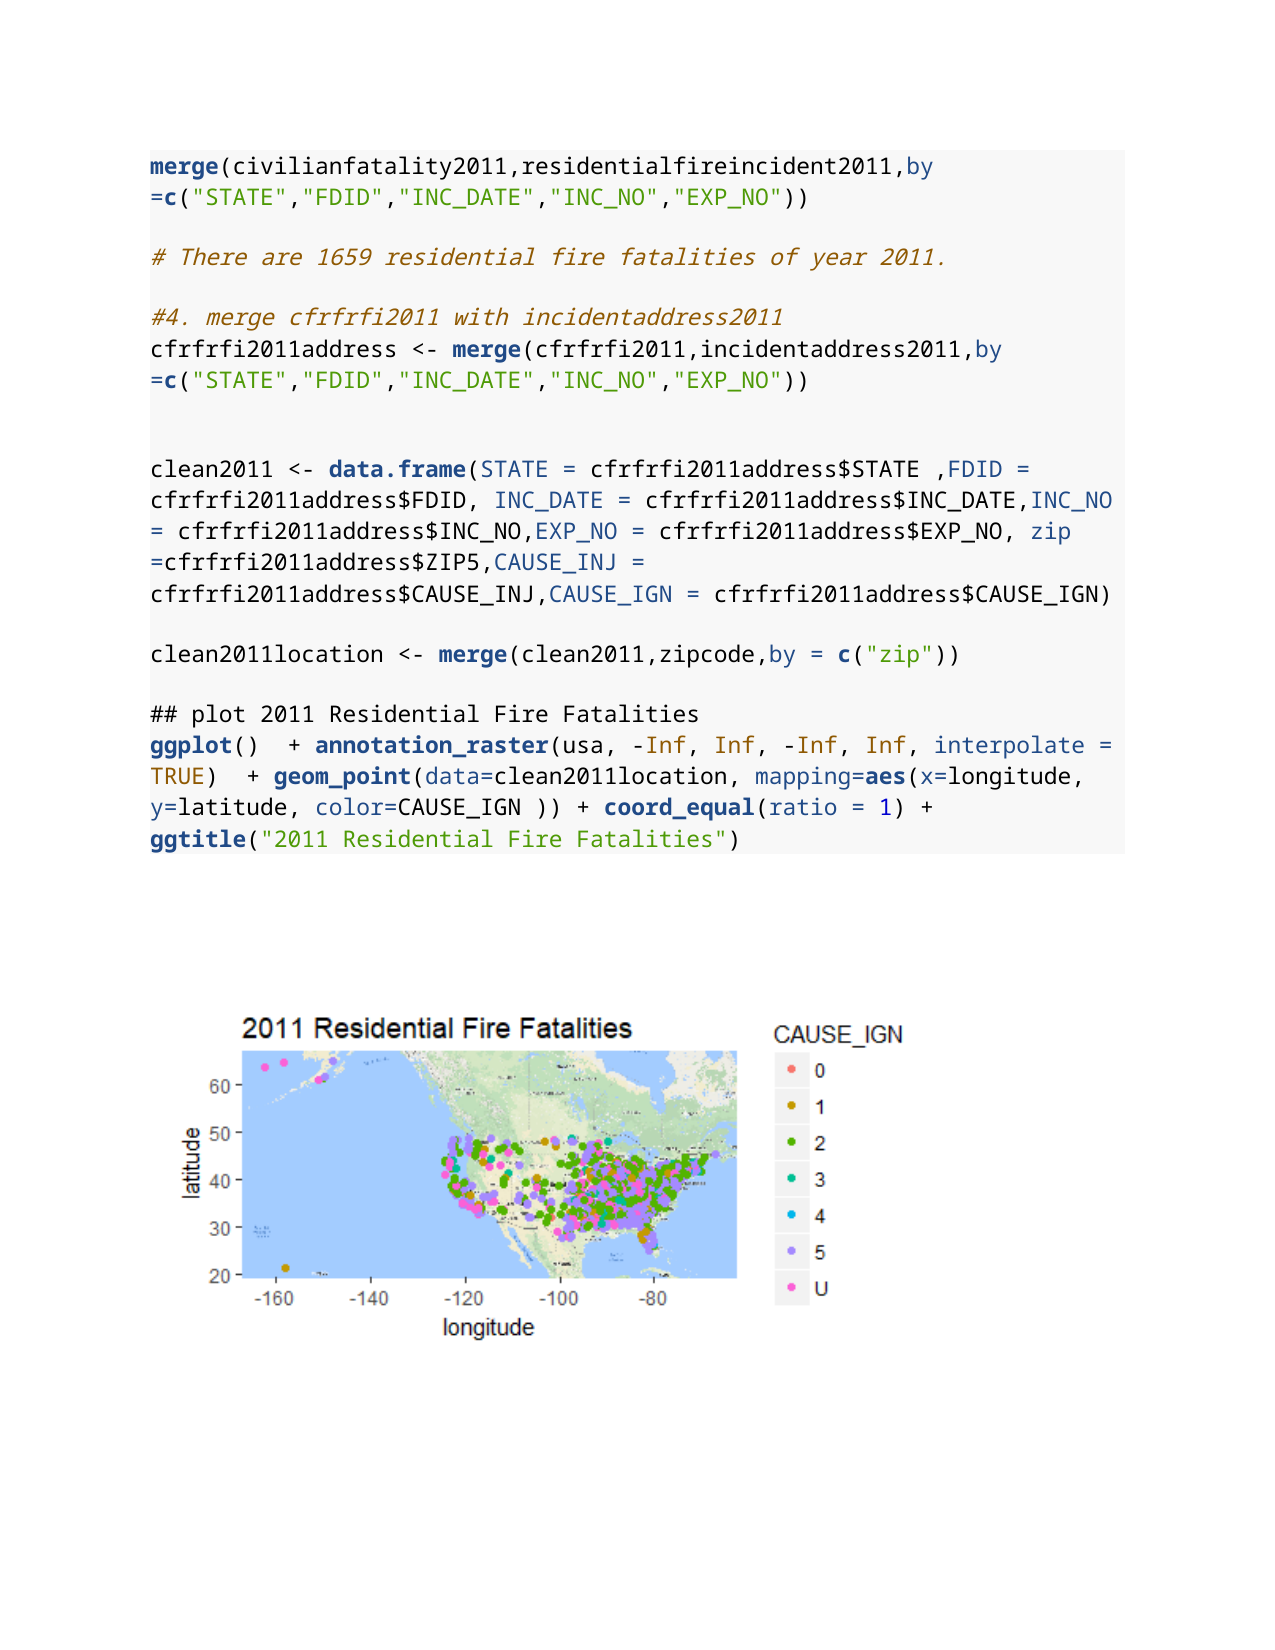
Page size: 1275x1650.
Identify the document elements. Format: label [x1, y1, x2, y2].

text [150, 150, 1125, 854]
picture [168, 874, 927, 1481]
